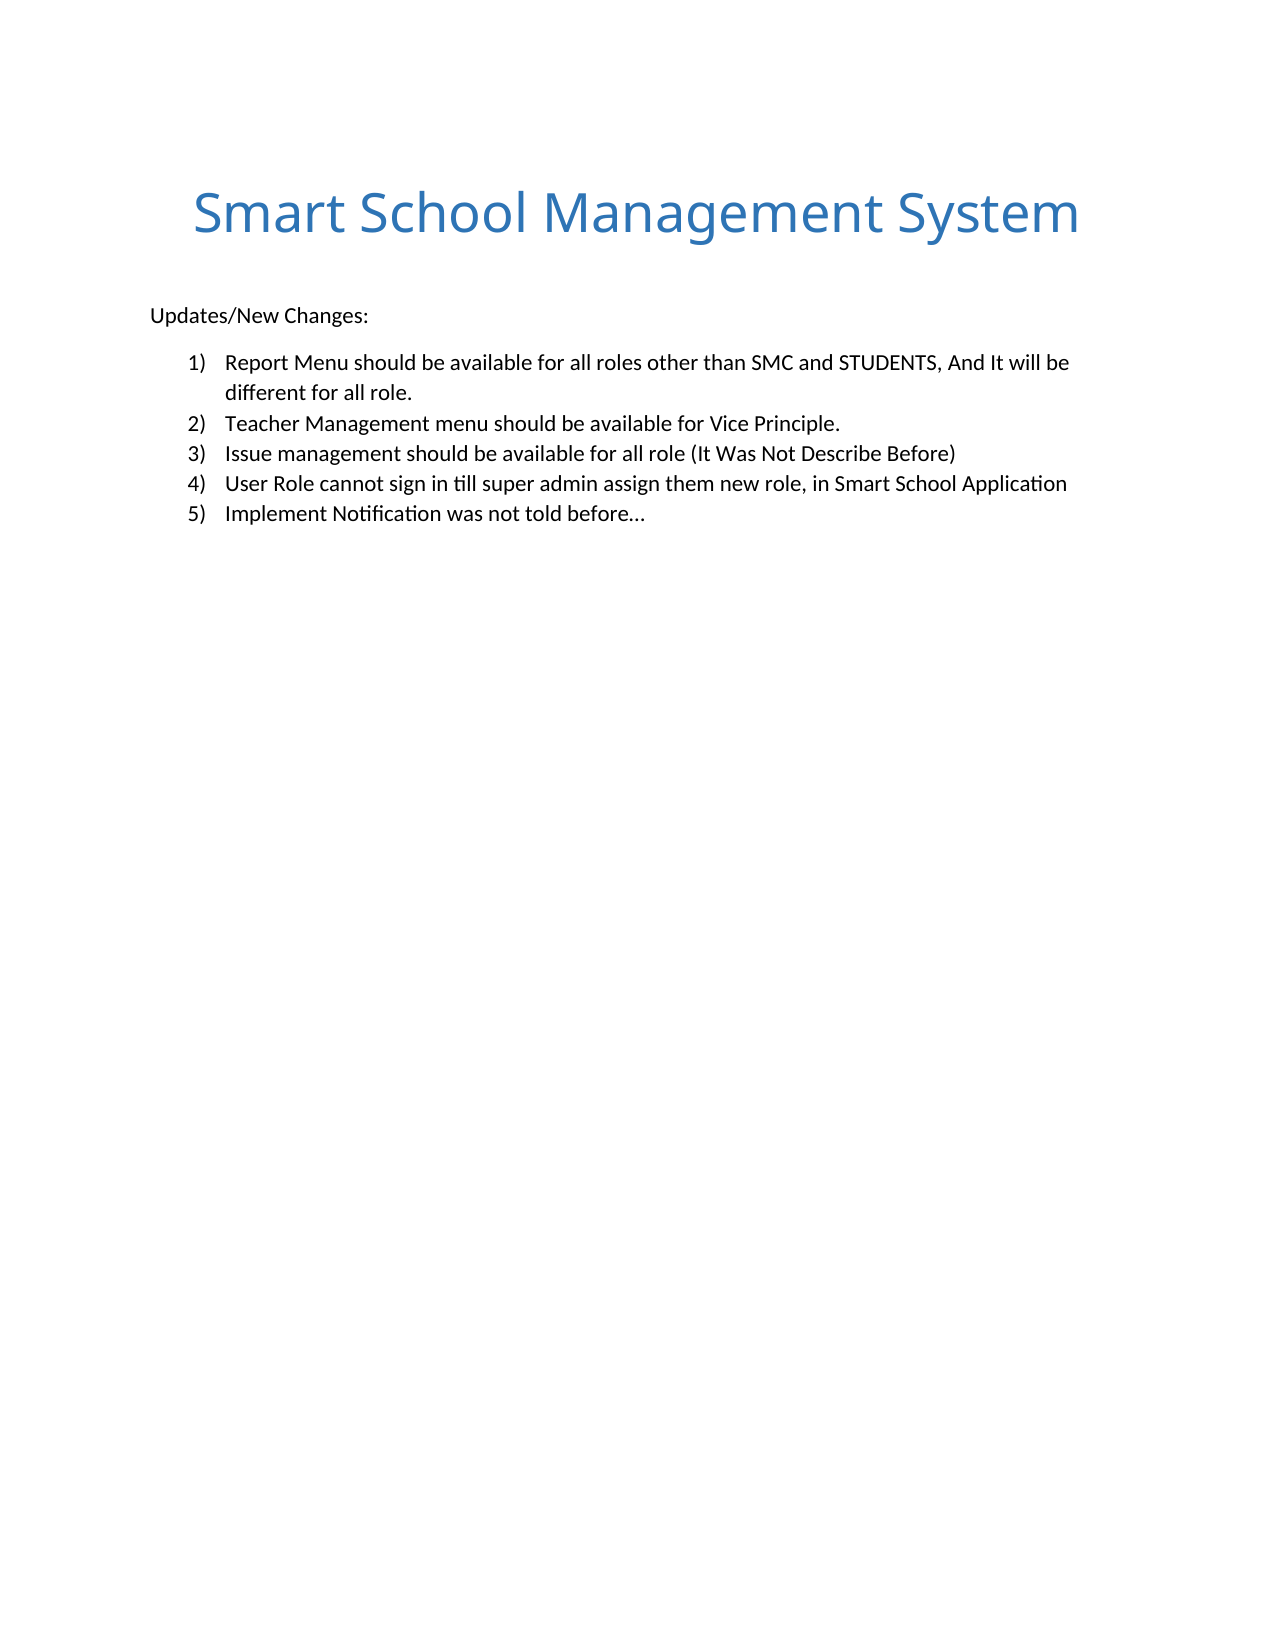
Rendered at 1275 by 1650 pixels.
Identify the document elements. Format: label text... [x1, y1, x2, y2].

list Teacher Management menu should be available for Vice Principle. [187, 409, 1125, 437]
subtitle Smart School Management System [150, 175, 1125, 249]
list Report Menu should be available for all roles other than SMC and STUDENTS, And It will be different for all role. [187, 348, 1125, 407]
list Implement Notification was not told before… [187, 499, 1125, 527]
text Updates/New Changes: [150, 301, 1125, 329]
list Issue management should be available for all role (It Was Not Describe Before) [187, 439, 1125, 467]
list User Role cannot sign in till super admin assign them new role, in Smart School Application [187, 469, 1125, 497]
